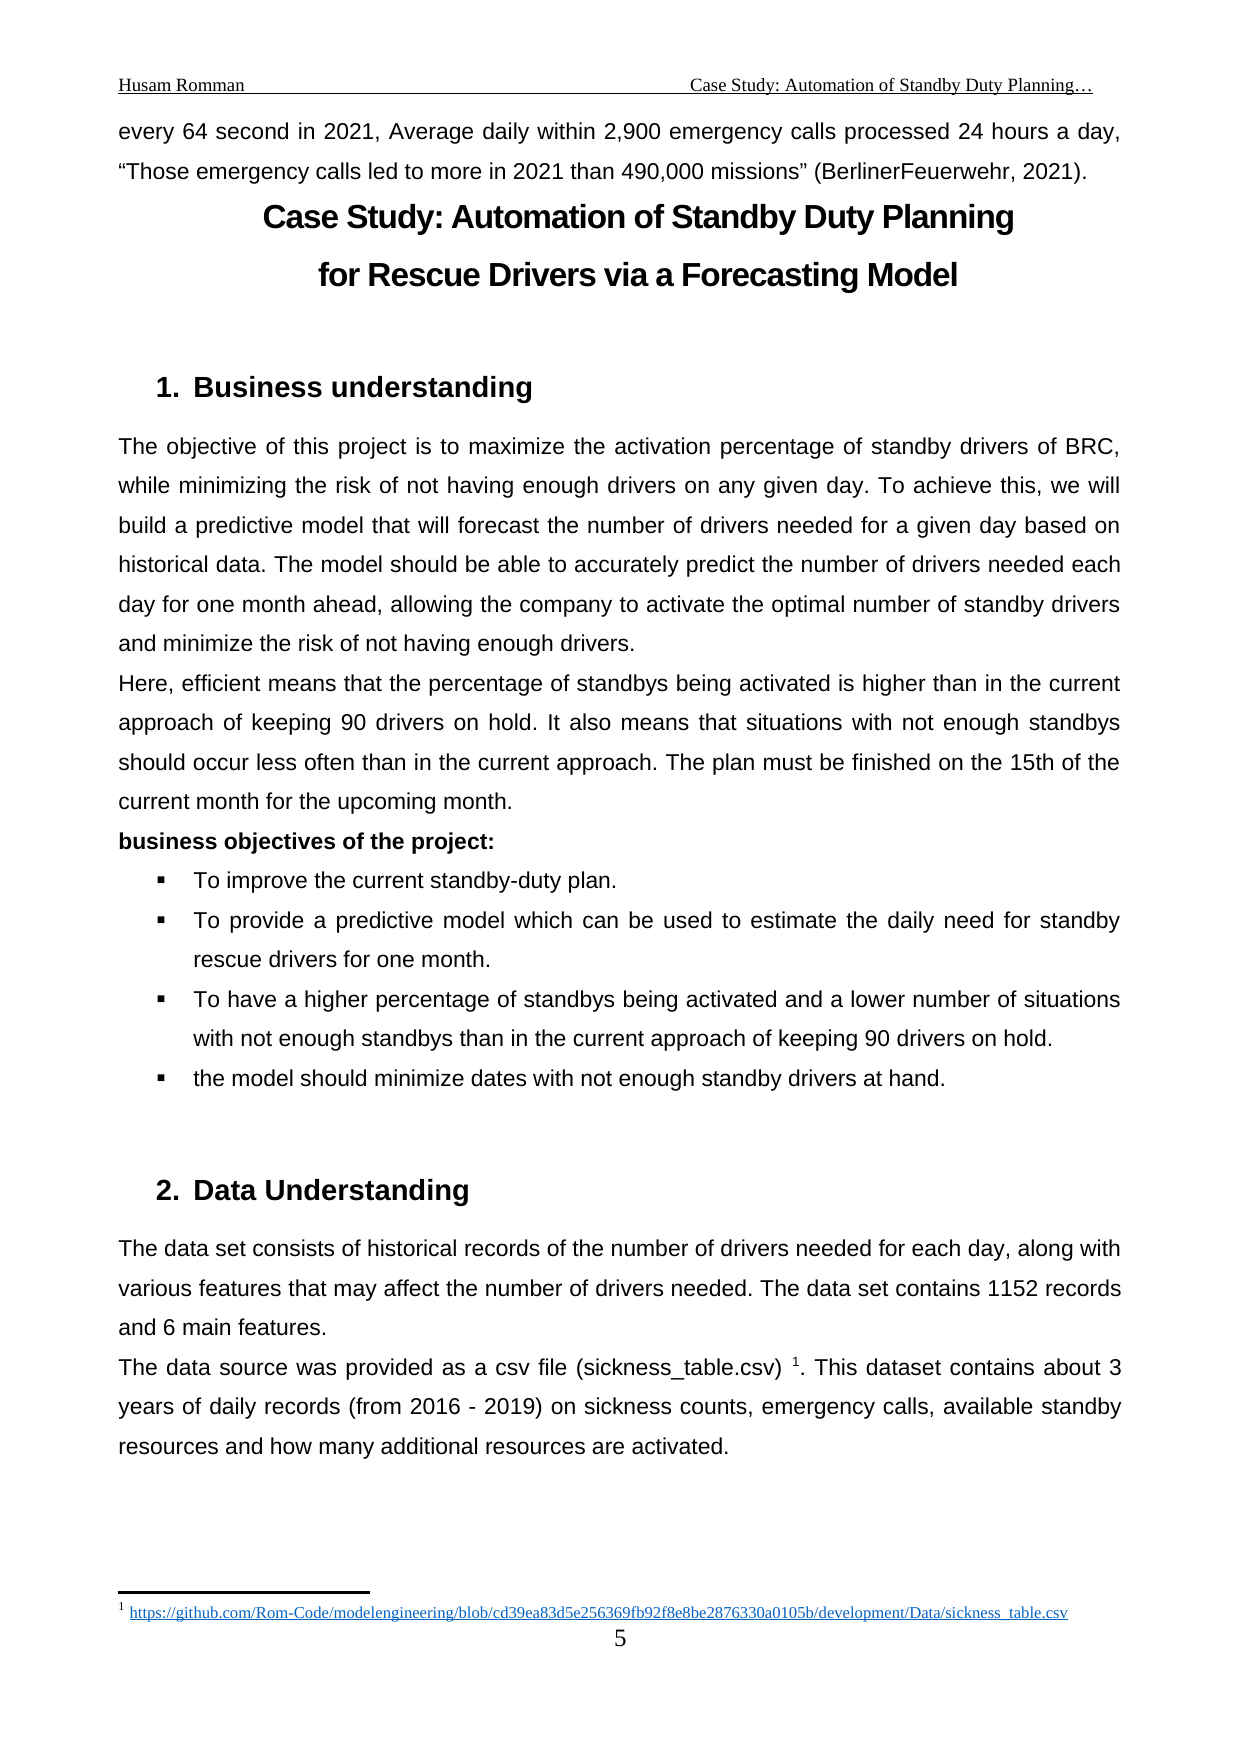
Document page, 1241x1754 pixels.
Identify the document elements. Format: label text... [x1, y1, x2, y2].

text The objective of this project is to maximize the activation percentage of standby drivers of BRC, while minimizing the risk of not having enough drivers on any given day. To achieve this, we will build a predictive model that will forecast the number of drivers needed for a given day based on historical data. The model should be able to accurately predict the number of drivers needed each day for one month ahead, allowing the company to activate the optimal number of standby drivers and minimize the risk of not having enough drivers. [118, 433, 1122, 657]
subtitle Business understanding [156, 370, 1122, 404]
list To provide a predictive model which can be used to estimate the daily need for standby rescue drivers for one month. [156, 907, 1122, 972]
list To have a higher percentage of standbys being activated and a lower number of situations with not enough standbys than in the current approach of keeping 90 drivers on hold. [156, 986, 1122, 1051]
text The data set consists of historical records of the number of drivers needed for each day, along with various features that may affect the number of drivers needed. The data set contains 1152 records and 6 main features. [118, 1235, 1122, 1341]
title Case Study: Automation of Standby Duty Planning for Rescue Drivers via a Forecasting Model [156, 197, 1122, 293]
list To improve the current standby-duty plan. [156, 867, 1122, 893]
text business objectives of the project: [118, 828, 1122, 854]
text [118, 118, 1122, 184]
list the model should minimize dates with not enough standby drivers at hand. [156, 1064, 1122, 1091]
text The data source was provided as a csv file (sickness_table.csv) . This dataset contains about 3 years of daily records (from 2016 - 2019) on sickness counts, emergency calls, available standby resources and how many additional resources are activated. [118, 1354, 1122, 1459]
text Here, efficient means that the percentage of standbys being activated is higher than in the current approach of keeping 90 drivers on hold. It also means that situations with not enough standbys should occur less often than in the current approach. The plan must be finished on the 15th of the current month for the upcoming month. [118, 670, 1122, 814]
subtitle Data Understanding [156, 1173, 1122, 1206]
